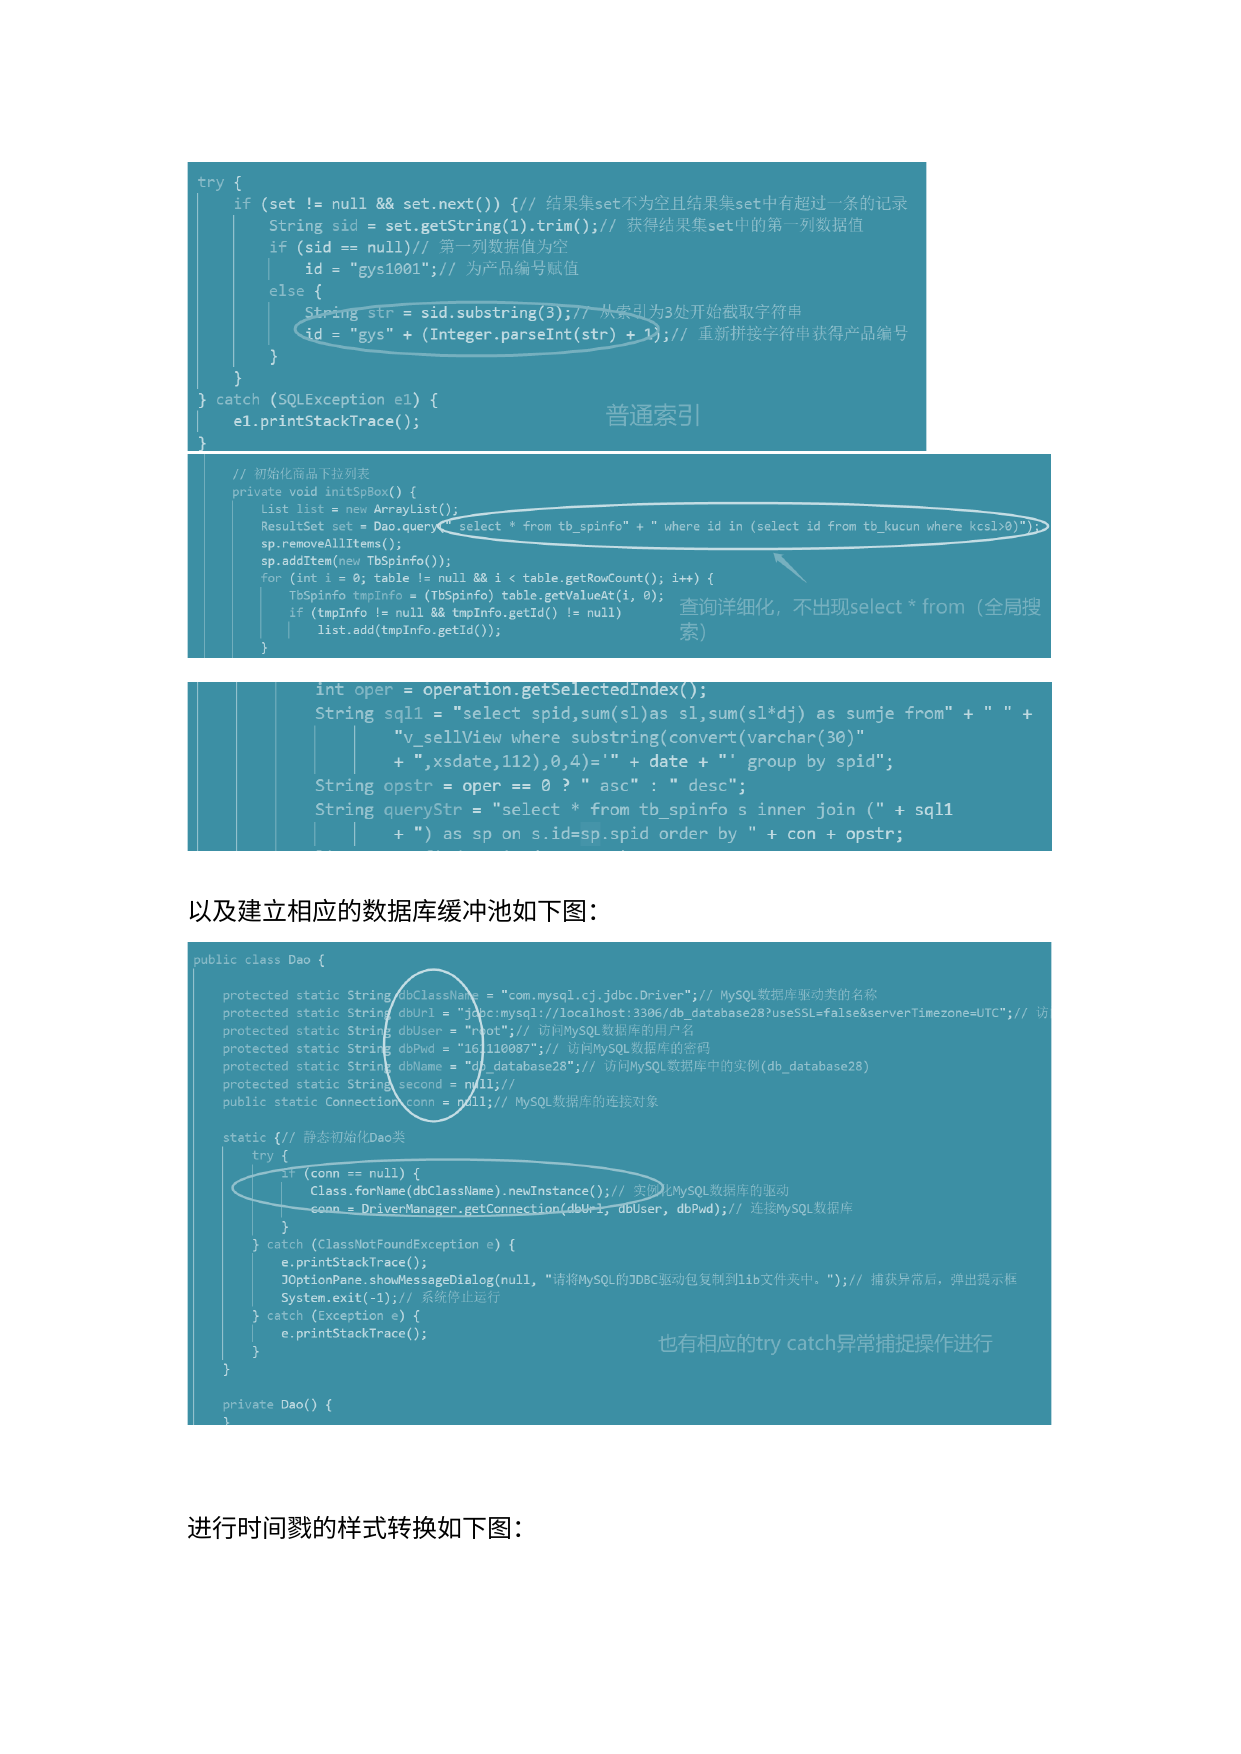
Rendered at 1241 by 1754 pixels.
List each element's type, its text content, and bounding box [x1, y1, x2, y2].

text 以及建立相应的数据库缓冲池如下图： [187, 877, 1053, 942]
text 进行时间戮的样式转换如下图： [187, 1494, 1053, 1559]
